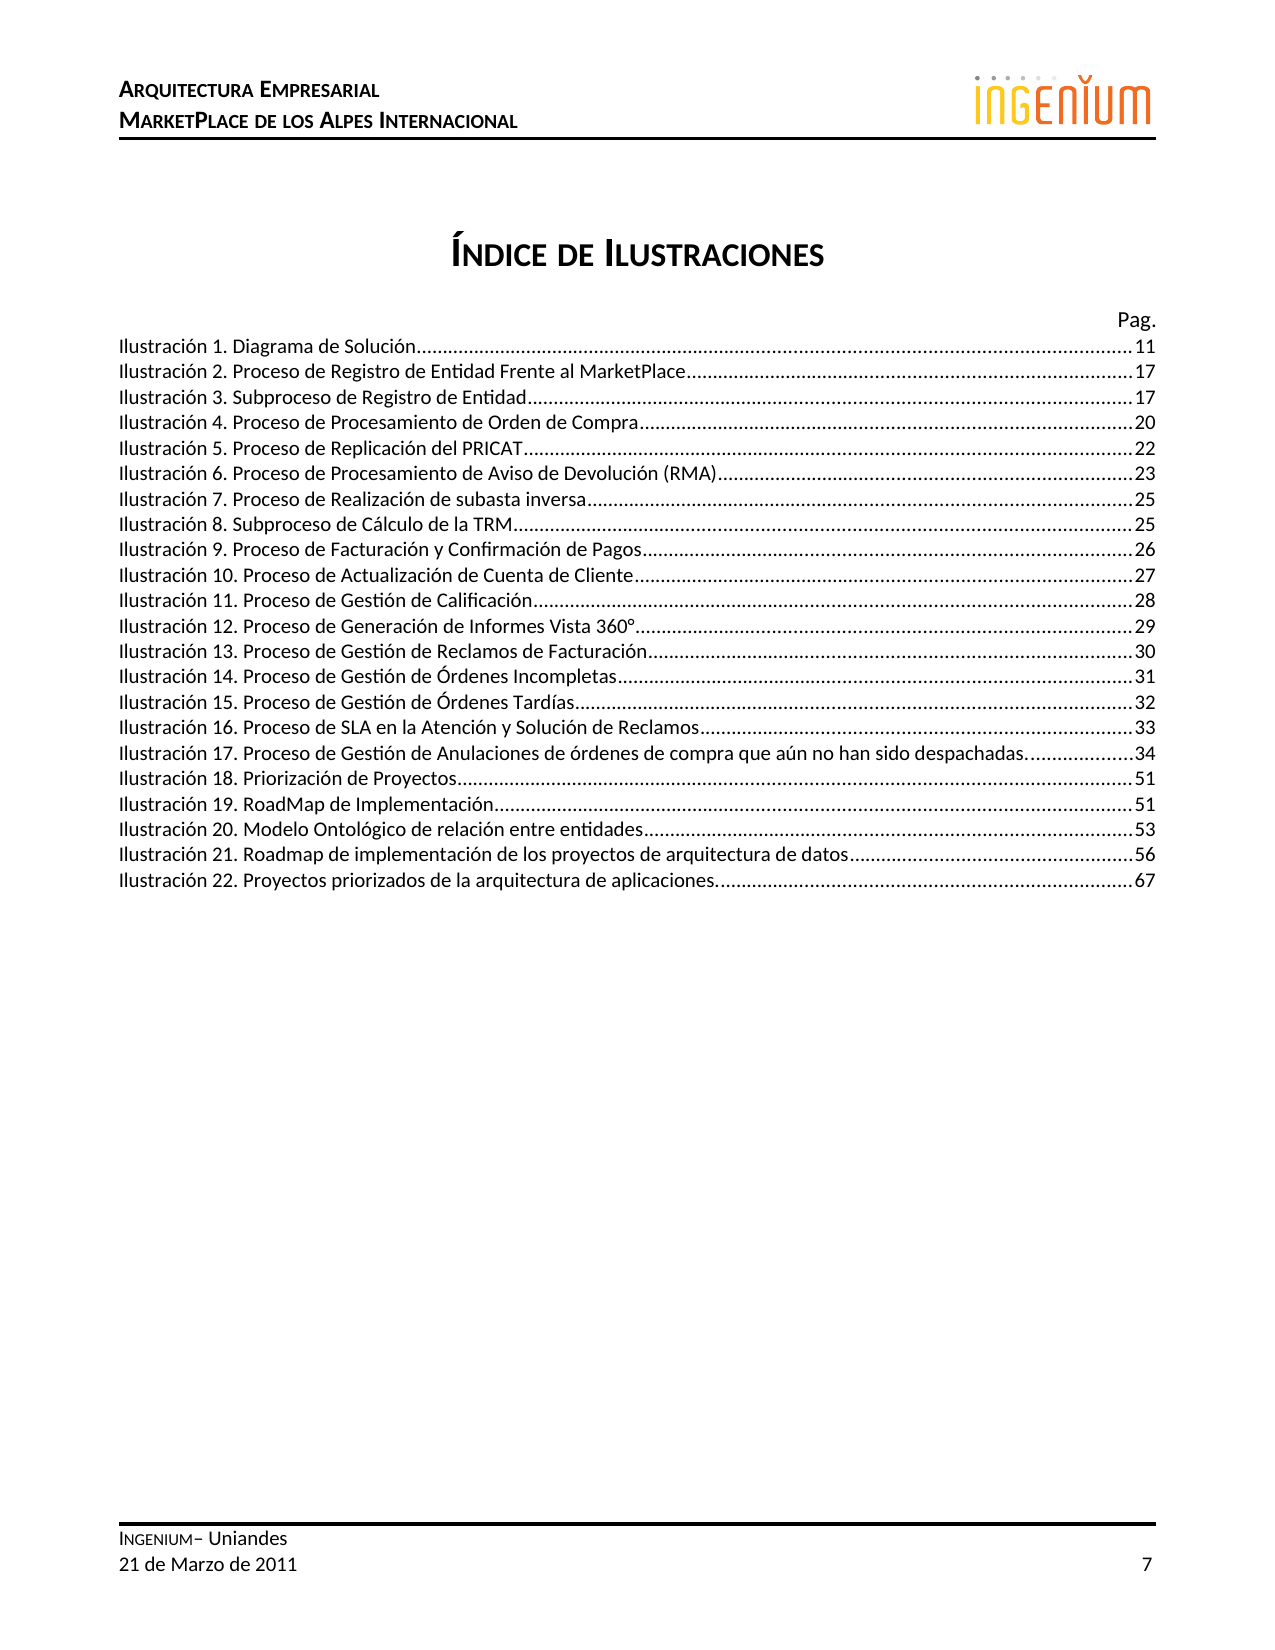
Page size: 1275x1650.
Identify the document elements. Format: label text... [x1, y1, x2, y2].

text Ilustración 10. Proceso de Actualización de Cuenta de Cliente 27 [118, 562, 1156, 587]
text Ilustración 12. Proceso de Generación de Informes Vista 360° 29 [118, 613, 1156, 638]
picture [975, 75, 1157, 136]
text Ilustración 20. Modelo Ontológico de relación entre entidades 53 [118, 816, 1156, 842]
text Ilustración 11. Proceso de Gestión de Calificación 28 [118, 587, 1156, 613]
text Ilustración 4. Proceso de Procesamiento de Orden de Compra 20 [118, 409, 1156, 435]
text Ilustración 1. Diagrama de Solución 11 [118, 333, 1156, 359]
text Ilustración 18. Priorización de Proyectos 51 [118, 765, 1156, 791]
text Ilustración 22. Proyectos priorizados de la arquitectura de aplicaciones. 67 [118, 867, 1156, 892]
text Ilustración 17. Proceso de Gestión de Anulaciones de órdenes de compra que aún no han sido despachadas. 34 [118, 740, 1156, 765]
text Ilustración 14. Proceso de Gestión de Órdenes Incompletas 31 [118, 664, 1156, 689]
text Ilustración 21. Roadmap de implementación de los proyectos de arquitectura de datos 56 [118, 842, 1156, 867]
text Ilustración 7. Proceso de Realización de subasta inversa 25 [118, 486, 1156, 511]
text Pag. [118, 305, 1156, 333]
text Ilustración 6. Proceso de Procesamiento de Aviso de Devolución (RMA) 23 [118, 460, 1156, 486]
text Ilustración 9. Proceso de Facturación y Confirmación de Pagos 26 [118, 537, 1156, 562]
text Ilustración 8. Subproceso de Cálculo de la TRM 25 [118, 511, 1156, 537]
text Ilustración 5. Proceso de Replicación del PRICAT 22 [118, 435, 1156, 460]
text Ilustración 19. RoadMap de Implementación 51 [118, 791, 1156, 816]
text Ilustración 2. Proceso de Registro de Entidad Frente al MarketPlace 17 [118, 359, 1156, 384]
text Ilustración 16. Proceso de SLA en la Atención y Solución de Reclamos 33 [118, 714, 1156, 740]
text Ilustración 3. Subproceso de Registro de Entidad 17 [118, 384, 1156, 409]
text Ilustración 13. Proceso de Gestión de Reclamos de Facturación 30 [118, 638, 1156, 664]
text Índice de Ilustraciones [118, 226, 1156, 277]
text Ilustración 15. Proceso de Gestión de Órdenes Tardías 32 [118, 689, 1156, 714]
